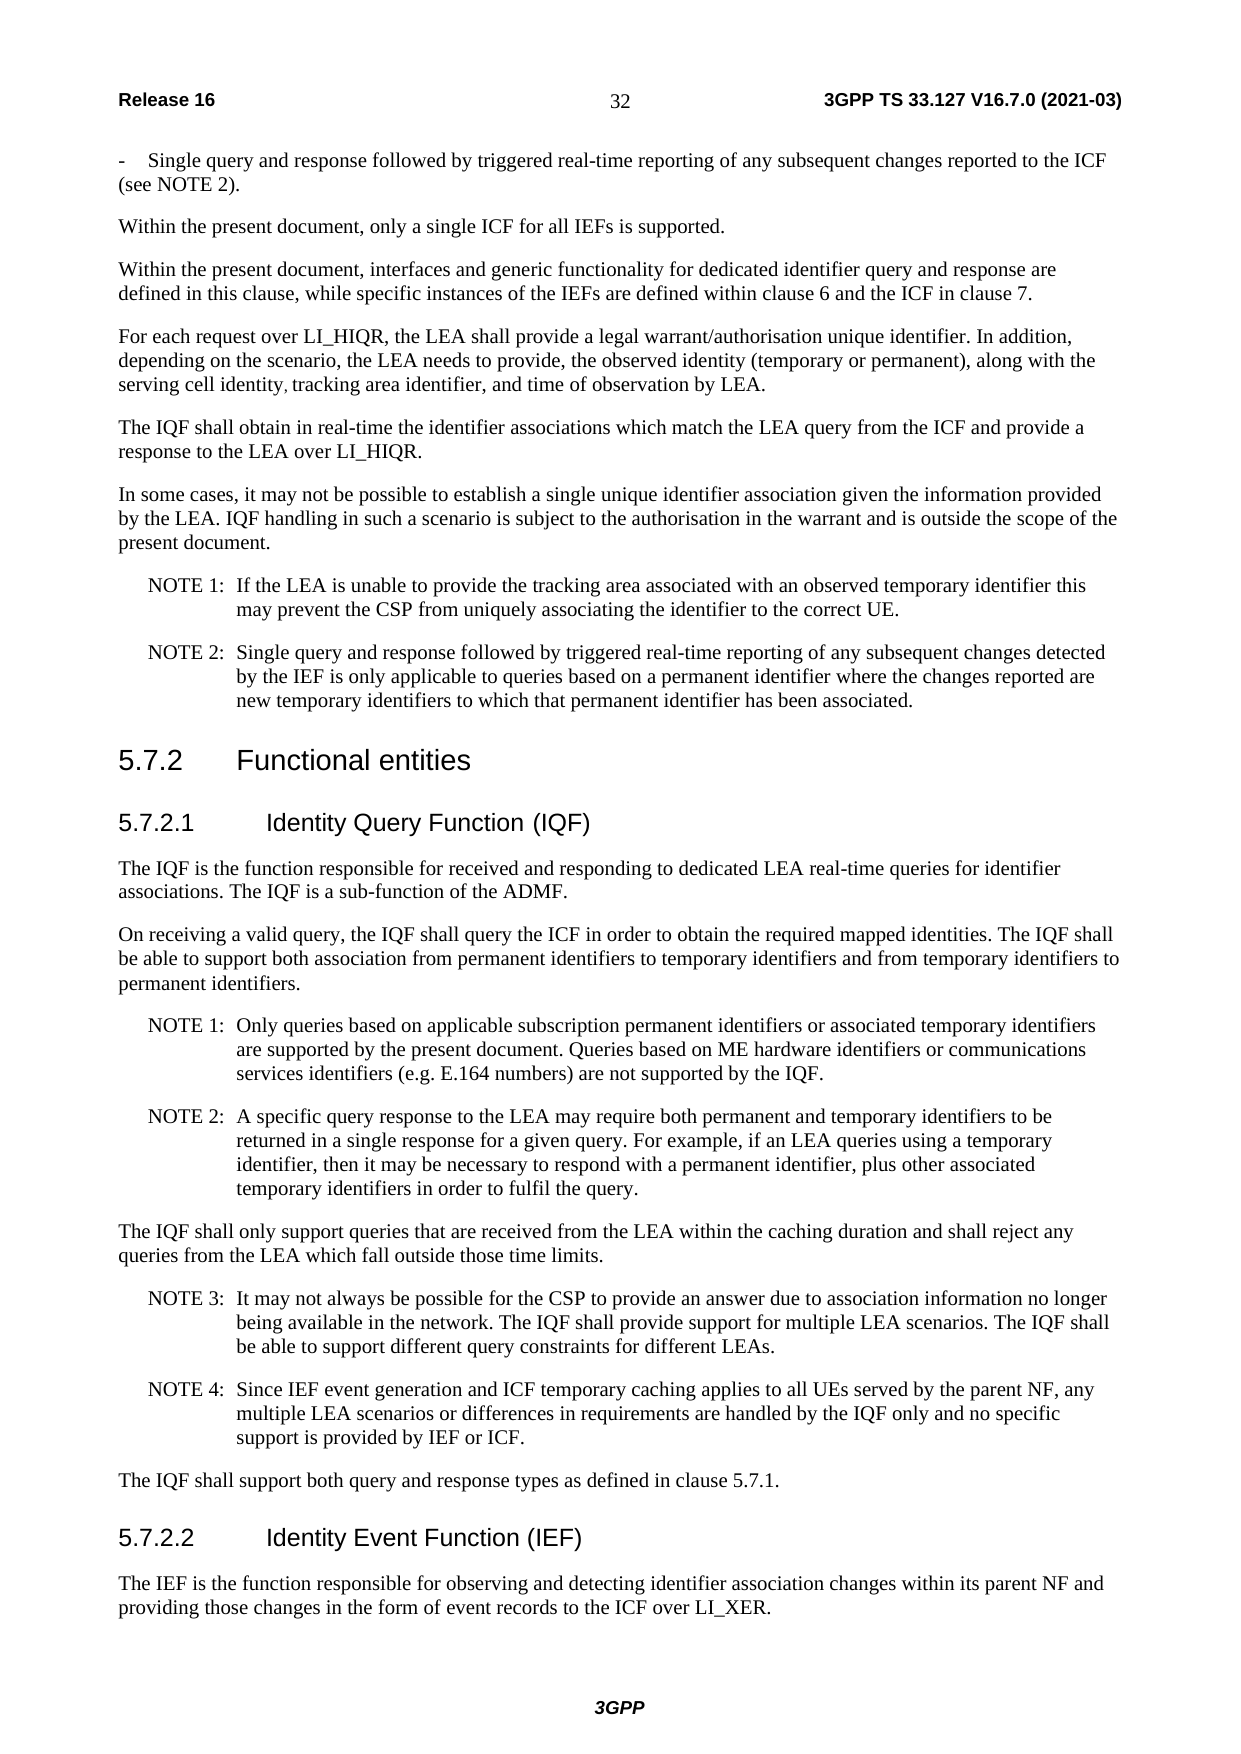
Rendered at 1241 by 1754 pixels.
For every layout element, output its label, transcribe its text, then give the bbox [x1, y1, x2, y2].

text - Single query and response followed by triggered real-time reporting of any subsequent changes reported to the ICF (see NOTE 2). [118, 147, 1122, 196]
text NOTE 4: Since IEF event generation and ICF temporary caching applies to all UEs served by the parent NF, any multiple LEA scenarios or differences in requirements are handled by the IQF only and no specific support is provided by IEF or ICF. [148, 1377, 1122, 1449]
text In some cases, it may not be possible to establish a single unique identifier association given the information provided by the LEA. IQF handling in such a scenario is subject to the authorisation in the warrant and is outside the scope of the present document. [118, 482, 1122, 554]
text On receiving a valid query, the IQF shall query the ICF in order to obtain the required mapped identities. The IQF shall be able to support both association from permanent identifiers to temporary identifiers and from temporary identifiers to permanent identifiers. [118, 922, 1122, 994]
text For each request over LI_HIQR, the LEA shall provide a legal warrant/authorisation unique identifier. In addition, depending on the scenario, the LEA needs to provide, the observed identity (temporary or permanent), along with the serving cell identity, tracking area identifier, and time of observation by LEA. [118, 324, 1122, 396]
text The IQF shall only support queries that are received from the LEA within the caching duration and shall reject any queries from the LEA which fall outside those time limits. [118, 1219, 1122, 1267]
text NOTE 2: A specific query response to the LEA may require both permanent and temporary identifiers to be returned in a single response for a given query. For example, if an LEA queries using a temporary identifier, then it may be necessary to respond with a permanent identifier, plus other associated temporary identifiers in order to fulfil the query. [148, 1104, 1122, 1200]
text Within the present document, only a single ICF for all IEFs is supported. [118, 214, 1122, 238]
text The IQF shall support both query and response types as defined in clause 5.7.1. [118, 1468, 1122, 1492]
subtitle 5.7.2.2 Identity Event Function (IEF) [118, 1523, 1122, 1552]
text The IEF is the function responsible for observing and detecting identifier association changes within its parent NF and providing those changes in the form of event records to the ICF over LI_XER. [118, 1571, 1122, 1619]
text NOTE 1: Only queries based on applicable subscription permanent identifiers or associated temporary identifiers are supported by the present document. Queries based on ME hardware identifiers or communications services identifiers (e.g. E.164 numbers) are not supported by the IQF. [148, 1013, 1122, 1085]
text NOTE 2: Single query and response followed by triggered real-time reporting of any subsequent changes detected by the IEF is only applicable to queries based on a permanent identifier where the changes reported are new temporary identifiers to which that permanent identifier has been associated. [148, 640, 1122, 712]
subtitle 5.7.2 Functional entities [118, 743, 1122, 777]
text NOTE 3: It may not always be possible for the CSP to provide an answer due to association information no longer being available in the network. The IQF shall provide support for multiple LEA scenarios. The IQF shall be able to support different query constraints for different LEAs. [148, 1286, 1122, 1358]
text The IQF shall obtain in real-time the identifier associations which match the LEA query from the ICF and provide a response to the LEA over LI_HIQR. [118, 415, 1122, 463]
text Within the present document, interfaces and generic functionality for dedicated identifier query and response are defined in this clause, while specific instances of the IEFs are defined within clause 6 and the ICF in clause 7. [118, 257, 1122, 305]
subtitle 5.7.2.1 Identity Query Function (IQF) [118, 808, 1122, 837]
text NOTE 1: If the LEA is unable to provide the tracking area associated with an observed temporary identifier this may prevent the CSP from uniquely associating the identifier to the correct UE. [148, 573, 1122, 621]
text The IQF is the function responsible for received and responding to dedicated LEA real-time queries for identifier associations. The IQF is a sub-function of the ADMF. [118, 855, 1122, 903]
